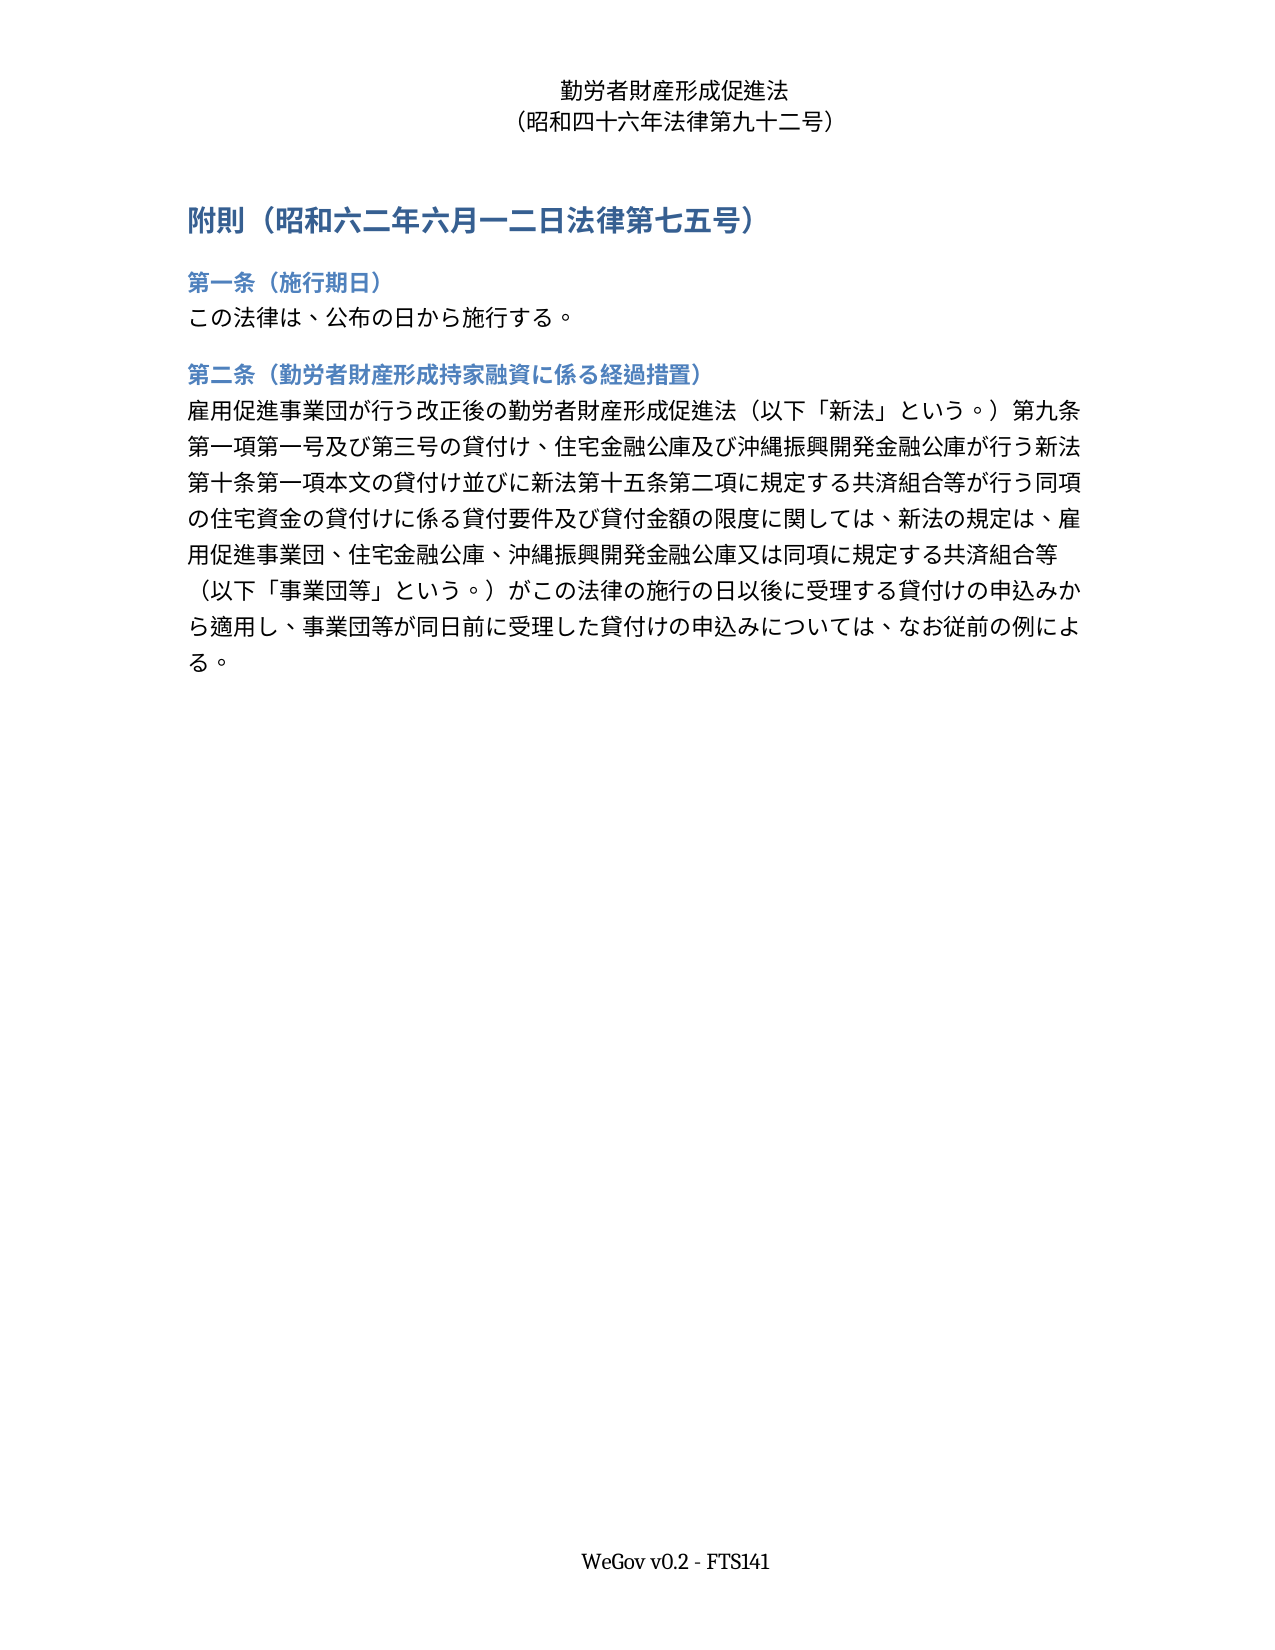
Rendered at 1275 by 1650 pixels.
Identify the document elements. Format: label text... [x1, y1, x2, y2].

text この法律は、公布の日から施行する。 [187, 302, 1087, 334]
subtitle 附則（昭和六二年六月一二日法律第七五号） [187, 200, 1087, 240]
subtitle 第二条（勤労者財産形成持家融資に係る経過措置） [187, 359, 1087, 390]
text 雇用促進事業団が行う改正後の勤労者財産形成促進法（以下「新法」という。）第九条第一項第一号及び第三号の貸付け、住宅金融公庫及び沖縄振興開発金融公庫が行う新法第十条第一項本文の貸付け並びに新法第十五条第二項に規定する共済組合等が行う同項の住宅資金の貸付けに係る貸付要件及び貸付金額の限度に関しては、新法の規定は、雇用促進事業団、住宅金融公庫、沖縄振興開発金融公庫又は同項に規定する共済組合等（以下「事業団等」という。）がこの法律の施行の日以後に受理する貸付けの申込みから適用し、事業団等が同日前に受理した貸付けの申込みについては、なお従前の例による。 [187, 395, 1087, 678]
subtitle 第一条（施行期日） [187, 266, 1087, 298]
